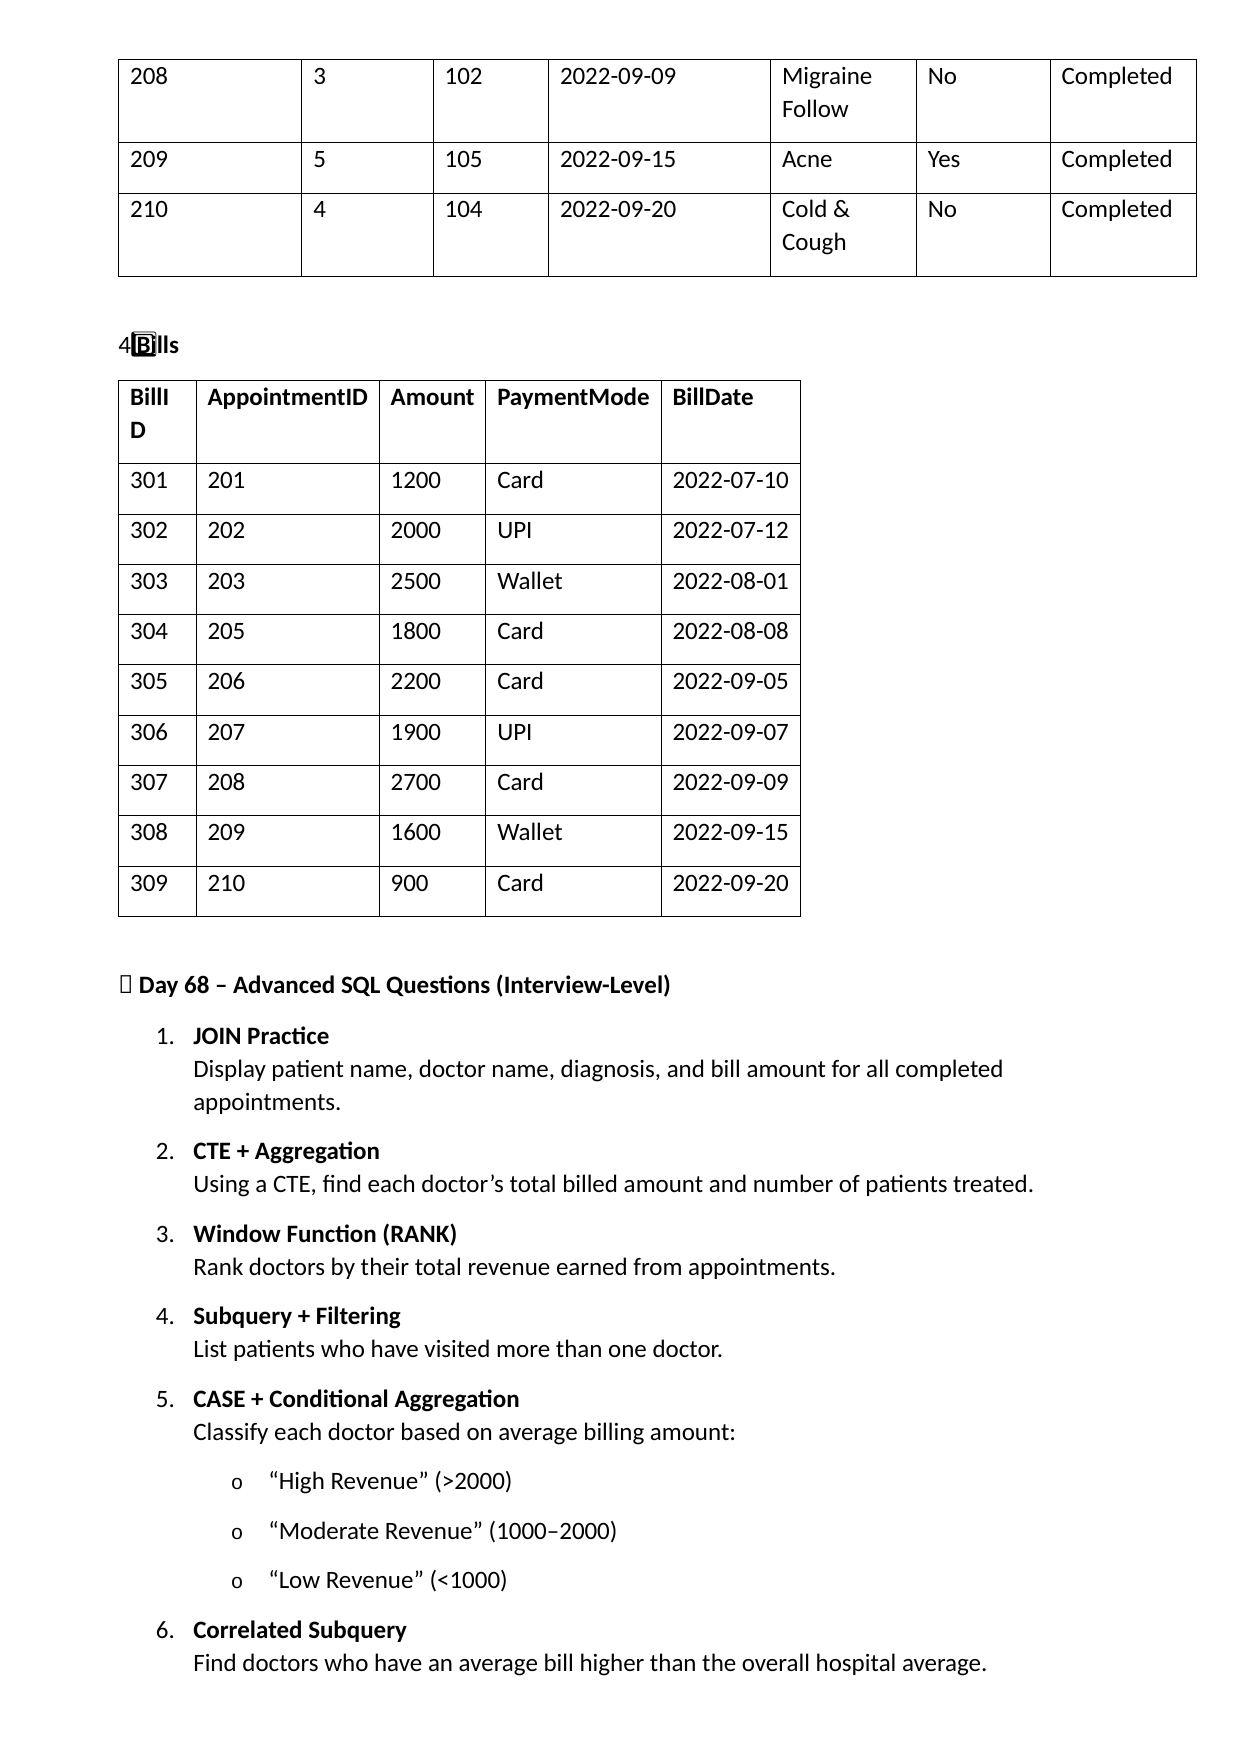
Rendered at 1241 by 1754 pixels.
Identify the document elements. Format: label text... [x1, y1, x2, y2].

table_header Amount [380, 381, 485, 463]
table_cell 208 [119, 60, 301, 142]
table_cell 2022-09-20 [549, 194, 770, 276]
table_cell 207 [197, 716, 379, 765]
table_cell 2200 [380, 665, 485, 715]
table_cell 305 [119, 665, 196, 715]
table_cell 304 [119, 615, 196, 664]
list CTE + Aggregation Using a CTE, find each doctor’s total billed amount and number of patients treated. [156, 1135, 1122, 1199]
table_cell 1900 [380, 716, 485, 765]
table_cell 2022-08-01 [662, 565, 800, 614]
table_cell 2022-09-09 [662, 766, 800, 815]
list “Moderate Revenue” (1000–2000) [231, 1515, 1122, 1546]
table_cell 4 [302, 194, 433, 276]
table_cell 104 [434, 194, 548, 276]
table_cell 2022-09-09 [549, 60, 770, 142]
table_cell No [917, 60, 1050, 142]
table_cell 205 [197, 615, 379, 664]
table_header PaymentMode [486, 381, 661, 463]
table_cell 206 [197, 665, 379, 715]
table_cell 301 [119, 464, 196, 513]
table_cell Yes [917, 143, 1050, 193]
table_cell 2022-09-20 [662, 867, 800, 916]
list “High Revenue” (>2000) [231, 1465, 1122, 1496]
table_cell 209 [119, 143, 301, 193]
table_cell 2000 [380, 515, 485, 564]
table_cell Card [486, 867, 661, 916]
table_cell 105 [434, 143, 548, 193]
table_cell Completed [1051, 143, 1196, 193]
table_cell Card [486, 615, 661, 664]
table_cell 1200 [380, 464, 485, 513]
table_cell 102 [434, 60, 548, 142]
table_cell 302 [119, 515, 196, 564]
table_cell 2022-09-15 [662, 816, 800, 866]
table_cell 2022-07-12 [662, 515, 800, 564]
text 💡 Day 68 – Advanced SQL Questions (Interview-Level) [118, 967, 1122, 1001]
table_cell 900 [380, 867, 485, 916]
list CASE + Conditional Aggregation Classify each doctor based on average billing amount: [156, 1383, 1122, 1446]
table_cell 2022-08-08 [662, 615, 800, 664]
table_cell 203 [197, 565, 379, 614]
table_header BillID [119, 381, 196, 463]
table_cell 3 [302, 60, 433, 142]
table_cell Completed [1051, 194, 1196, 276]
table_cell 2022-09-05 [662, 665, 800, 715]
table_cell 308 [119, 816, 196, 866]
table_cell 208 [197, 766, 379, 815]
table_cell 201 [197, 464, 379, 513]
table_cell 2500 [380, 565, 485, 614]
table_cell 210 [197, 867, 379, 916]
table_cell Migraine Follow [771, 60, 916, 142]
table_cell Card [486, 665, 661, 715]
table_cell 1600 [380, 816, 485, 866]
table_cell 209 [197, 816, 379, 866]
list JOIN Practice Display patient name, doctor name, diagnosis, and bill amount for all completed appointments. [156, 1020, 1122, 1116]
table_cell 306 [119, 716, 196, 765]
table_cell UPI [486, 716, 661, 765]
table_cell 210 [119, 194, 301, 276]
table_cell 2022-09-07 [662, 716, 800, 765]
table_cell 2700 [380, 766, 485, 815]
list “Low Revenue” (<1000) [231, 1564, 1122, 1595]
table_cell Wallet [486, 816, 661, 866]
table_header AppointmentID [197, 381, 379, 463]
table_cell 307 [119, 766, 196, 815]
table_cell Card [486, 766, 661, 815]
table_cell 2022-07-10 [662, 464, 800, 513]
text 4️⃣ Bills [118, 326, 1122, 361]
table_cell 303 [119, 565, 196, 614]
table_cell Card [486, 464, 661, 513]
table_cell Cold & Cough [771, 194, 916, 276]
list Correlated Subquery Find doctors who have an average bill higher than the overall hospital average. [156, 1614, 1122, 1678]
table_cell No [917, 194, 1050, 276]
table_cell UPI [486, 515, 661, 564]
table_cell 1800 [380, 615, 485, 664]
list Subquery + Filtering List patients who have visited more than one doctor. [156, 1300, 1122, 1364]
table_cell Completed [1051, 60, 1196, 142]
list Window Function (RANK) Rank doctors by their total revenue earned from appointments. [156, 1218, 1122, 1281]
table_cell 5 [302, 143, 433, 193]
table_header BillDate [662, 381, 800, 463]
table_cell Acne [771, 143, 916, 193]
table_cell Wallet [486, 565, 661, 614]
table_cell 202 [197, 515, 379, 564]
table_cell 2022-09-15 [549, 143, 770, 193]
table_cell 309 [119, 867, 196, 916]
